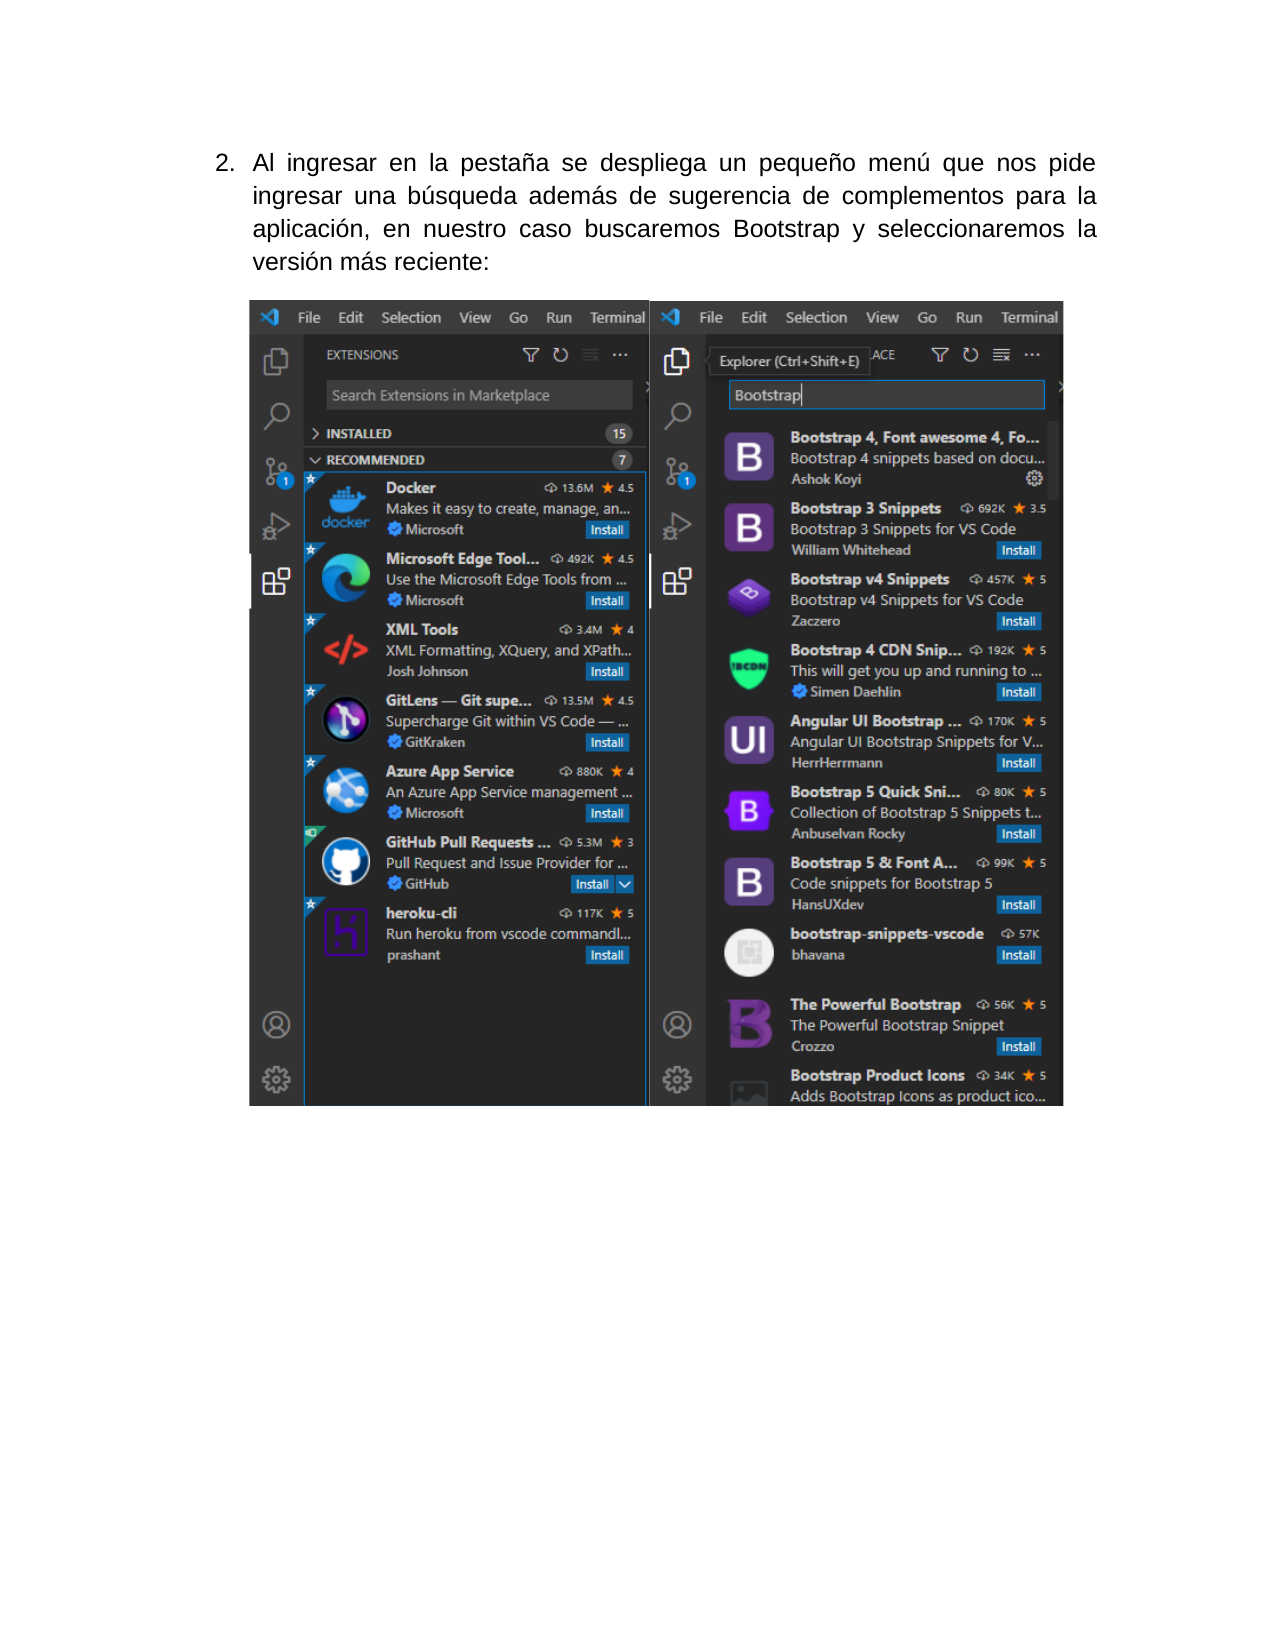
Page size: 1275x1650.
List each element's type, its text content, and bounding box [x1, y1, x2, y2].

list Al ingresar en la pestaña se despliega un pequeño menú que nos pide ingresar una búsqueda además de sugerencia de complementos para la aplicación, en nuestro caso buscaremos Bootstrap y seleccionaremos la versión más reciente: [215, 148, 1098, 275]
picture [249, 300, 650, 1106]
